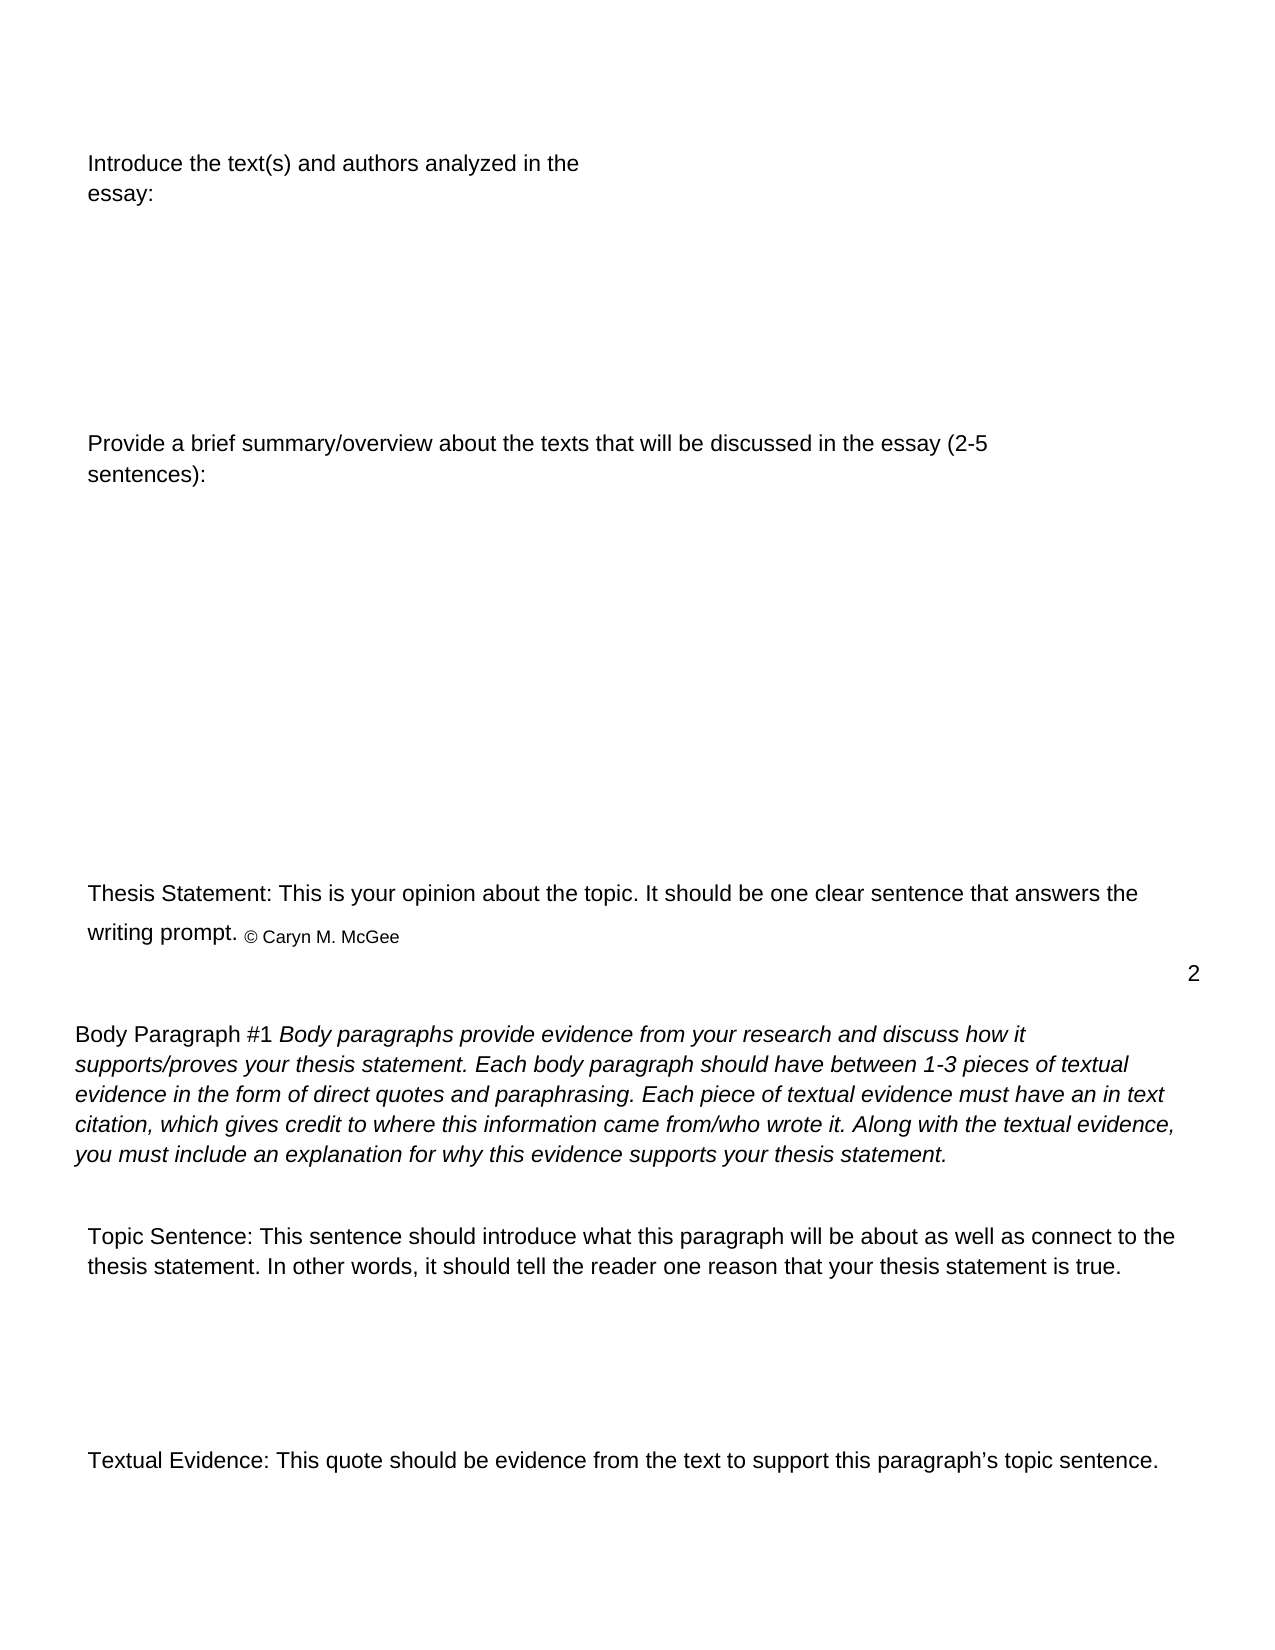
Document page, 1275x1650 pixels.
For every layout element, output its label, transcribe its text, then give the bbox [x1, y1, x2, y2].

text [87, 1447, 1179, 1474]
text Thesis Statement: This is your opinion about the topic. It should be one clear sentence that answers the writing prompt. © Caryn M. McGee [87, 880, 1177, 947]
text Topic Sentence: This sentence should introduce what this paragraph will be about as well as connect to the thesis statement. In other words, it should tell the reader one reason that your thesis statement is true. [87, 1223, 1179, 1280]
text Body Paragraph #1 Body paragraphs provide evidence from your research and discuss how it supports/proves your thesis statement. Each body paragraph should have between 1‐3 pieces of textual evidence in the form of direct quotes and paraphrasing. Each piece of textual evidence must have an in text citation, which gives credit to where this information came from/who wrote it. Along with the textual evidence, you must include an explanation for why this evidence supports your thesis statement. [75, 1021, 1190, 1168]
text Introduce the text(s) and authors analyzed in the essay: [87, 150, 628, 207]
text Provide a brief summary/overview about the texts that will be discussed in the essay (2‐5 sentences): [87, 430, 1074, 487]
